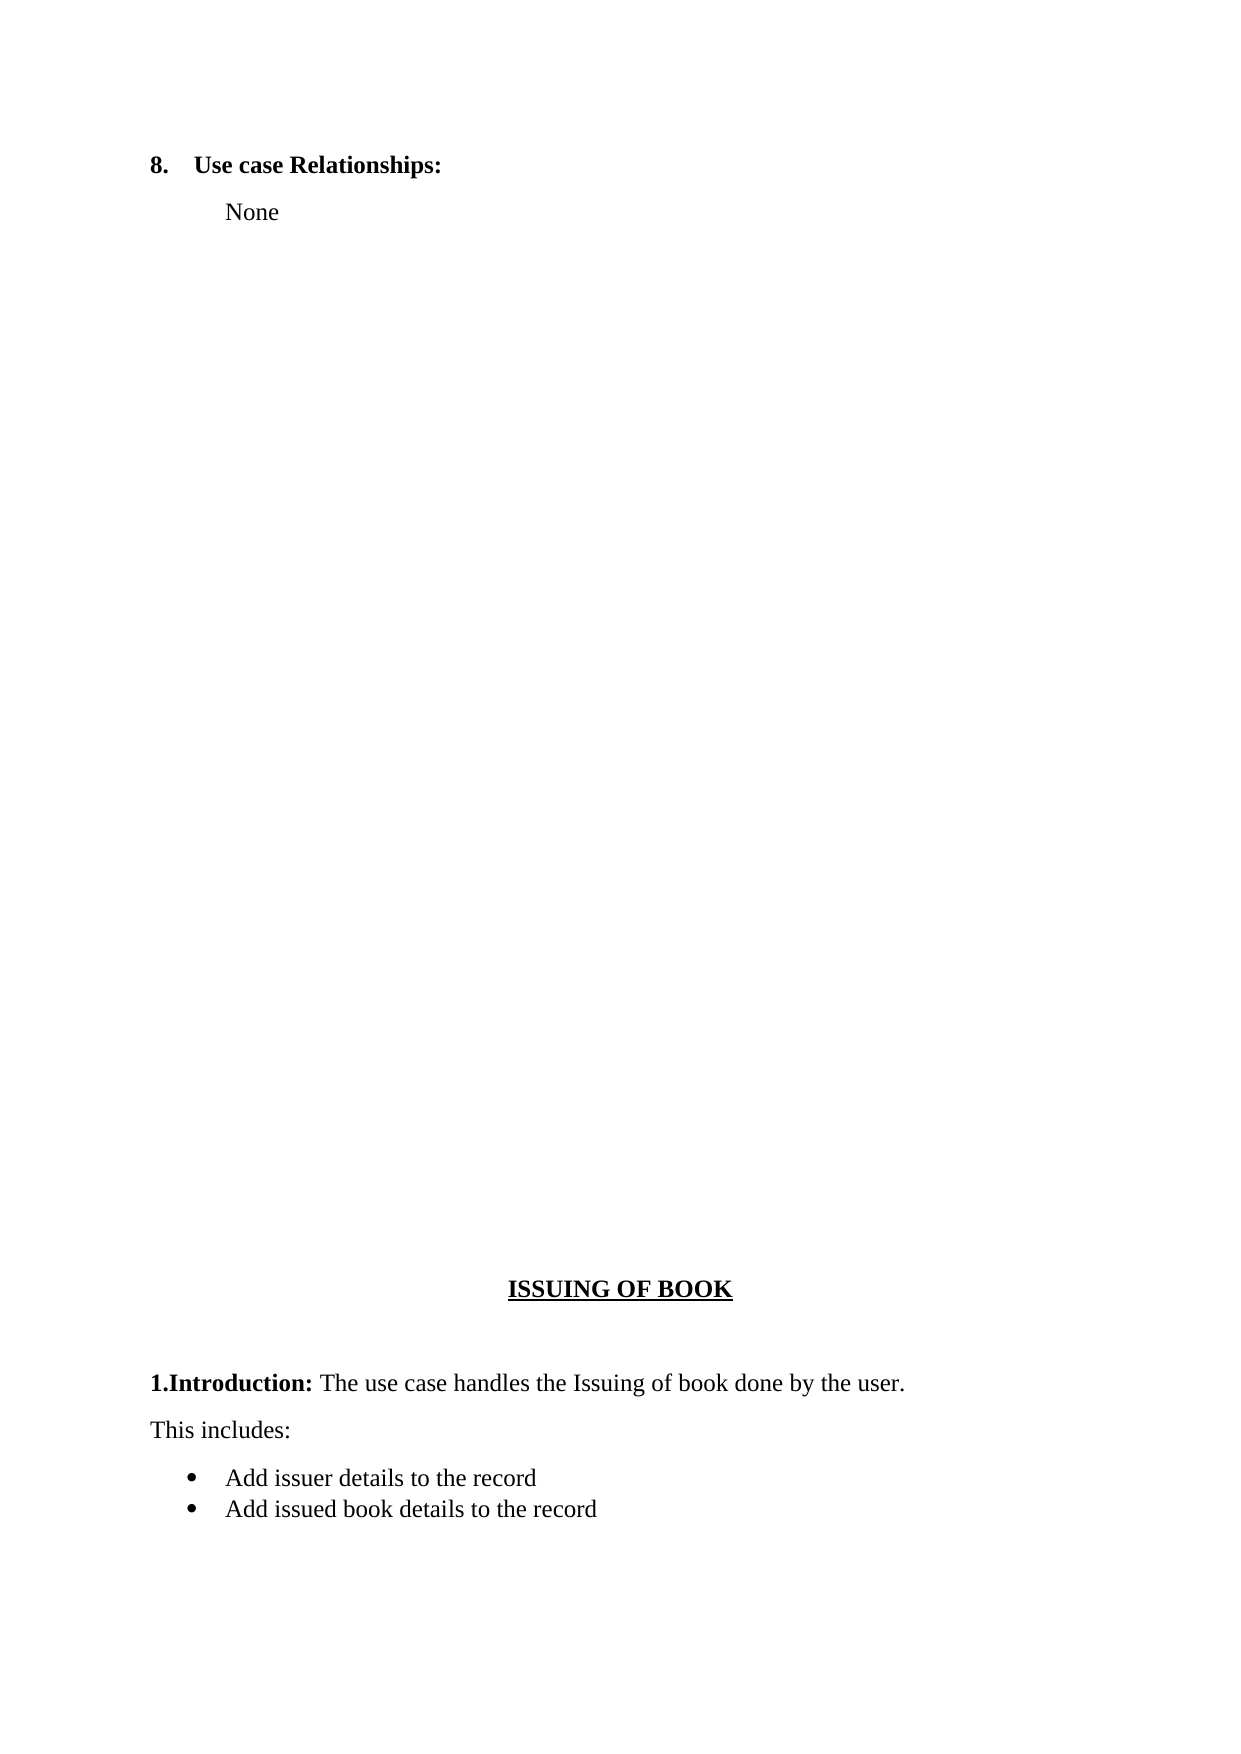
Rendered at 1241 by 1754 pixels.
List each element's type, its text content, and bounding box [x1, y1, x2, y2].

list Add issued book details to the record [187, 1494, 1090, 1522]
list Add issuer details to the record [187, 1463, 1090, 1491]
text This includes: [150, 1416, 1090, 1444]
text 8. Use case Relationships: [150, 150, 1090, 179]
list None [225, 197, 1090, 226]
text ISSUING OF BOOK [150, 1274, 1090, 1303]
text 1.Introduction: The use case handles the Issuing of book done by the user. [150, 1368, 1090, 1397]
